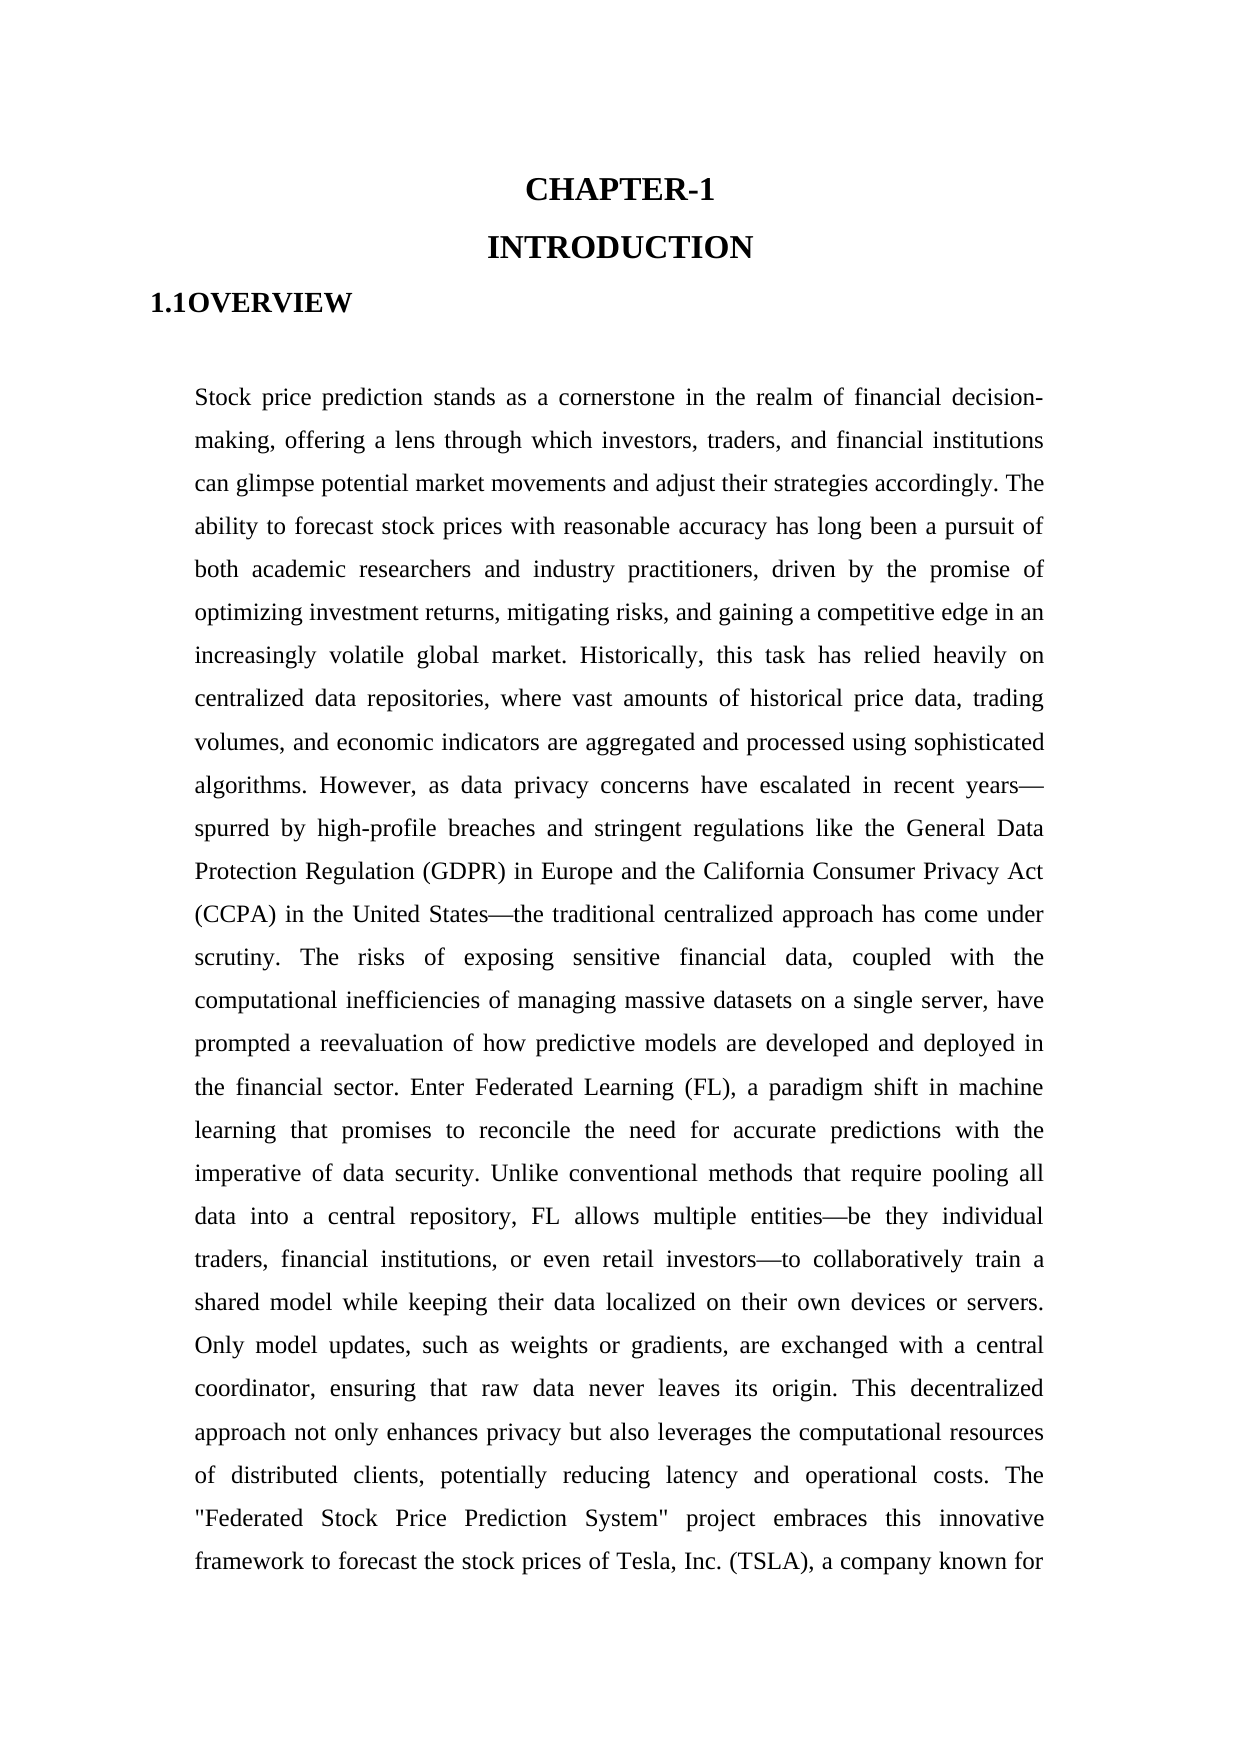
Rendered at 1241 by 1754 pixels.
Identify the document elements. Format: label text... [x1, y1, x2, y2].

list OVERVIEW [150, 285, 1090, 319]
text CHAPTER-1 [150, 169, 1090, 208]
text INTRODUCTION [150, 227, 1090, 266]
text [194, 382, 1045, 1575]
